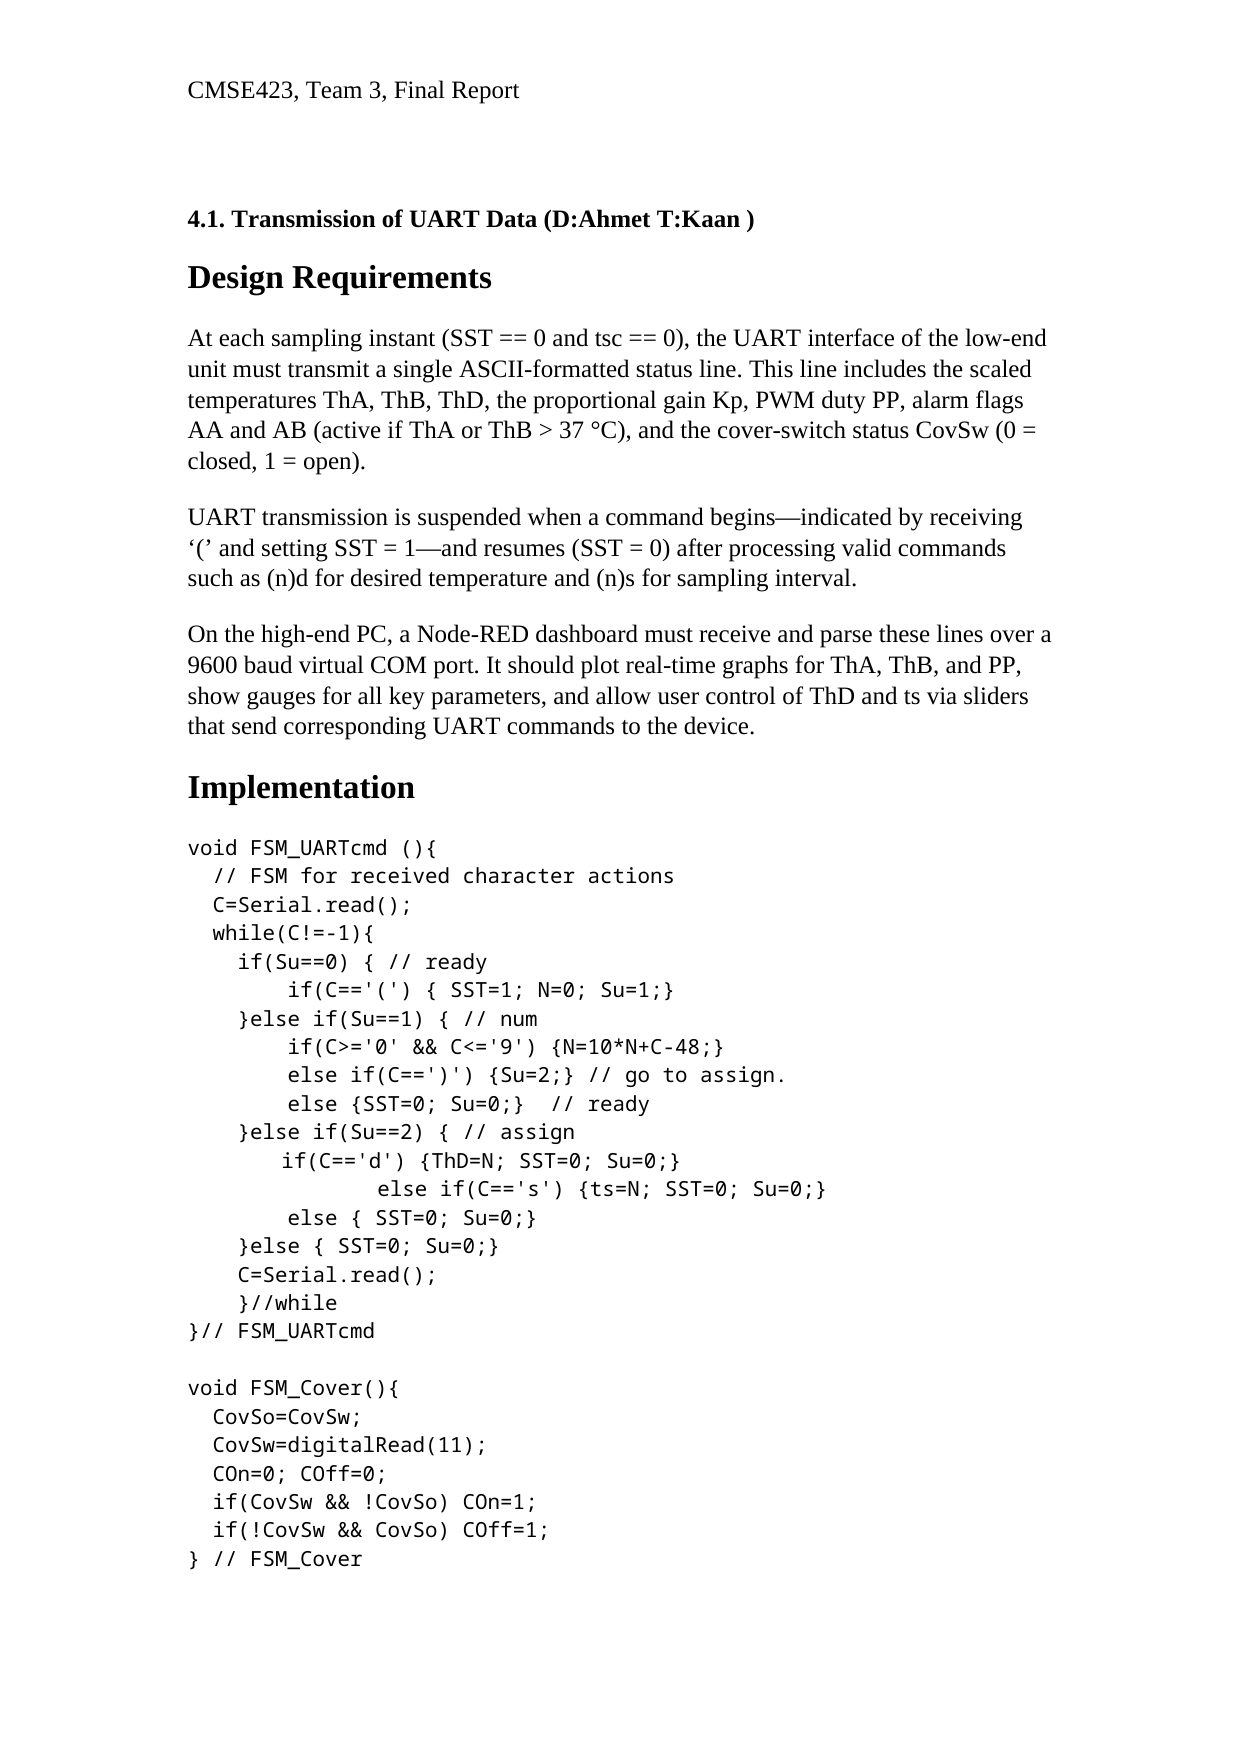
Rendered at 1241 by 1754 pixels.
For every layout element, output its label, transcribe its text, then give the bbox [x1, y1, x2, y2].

text COn=0; COff=0; [187, 1459, 1053, 1487]
text if(C=='(') { SST=1; N=0; Su=1;} [187, 975, 1053, 1004]
text C=Serial.read(); [187, 1260, 1053, 1288]
text Implementation [187, 767, 1053, 806]
text // FSM for received character actions [187, 862, 1053, 890]
text if(C>='0' && C<='9') {N=10*N+C-48;} [187, 1032, 1053, 1061]
text } // FSM_Cover [187, 1544, 1053, 1572]
text 4.1. Transmission of UART Data (D:Ahmet T:Kaan ) [187, 204, 1053, 232]
text if(!CovSw && CovSo) COff=1; [187, 1516, 1053, 1544]
text UART transmission is suspended when a command begins—indicated by receiving ‘(’ and setting SST = 1—and resumes (SST = 0) after processing valid commands such as (n)d for desired temperature and (n)s for sampling interval. [187, 502, 1053, 592]
text if(Su==0) { // ready [187, 947, 1053, 975]
text while(C!=-1){ [187, 918, 1053, 947]
text else if(C==')') {Su=2;} // go to assign. [187, 1061, 1053, 1089]
text On the high-end PC, a Node-RED dashboard must receive and parse these lines over a 9600 baud virtual COM port. It should plot real-time graphs for ThA, ThB, and PP, show gauges for all key parameters, and allow user control of ThD and ts via sliders that send corresponding UART commands to the device. [187, 619, 1053, 740]
text C=Serial.read(); [187, 890, 1053, 918]
text if(C=='d') {ThD=N; SST=0; Su=0;} [187, 1146, 1053, 1174]
text CovSo=CovSw; [187, 1402, 1053, 1430]
text else {SST=0; Su=0;} // ready [187, 1089, 1053, 1117]
text At each sampling instant (SST == 0 and tsc == 0), the UART interface of the low-end unit must transmit a single ASCII-formatted status line. This line includes the scaled temperatures ThA, ThB, ThD, the proportional gain Kp, PWM duty PP, alarm flags AA and AB (active if ThA or ThB > 37 °C), and the cover-switch status CovSw (0 = closed, 1 = open). [187, 323, 1053, 475]
text CovSw=digitalRead(11); [187, 1430, 1053, 1459]
text }else if(Su==1) { // num [187, 1004, 1053, 1032]
text void FSM_Cover(){ [187, 1373, 1053, 1402]
text else { SST=0; Su=0;} [187, 1203, 1053, 1231]
text }else { SST=0; Su=0;} [187, 1231, 1053, 1260]
text }else if(Su==2) { // assign [187, 1117, 1053, 1146]
text Design Requirements [187, 257, 1053, 296]
text }//while [187, 1288, 1053, 1317]
text void FSM_UARTcmd (){ [187, 833, 1053, 862]
text }// FSM_UARTcmd [187, 1317, 1053, 1345]
text if(CovSw && !CovSo) COn=1; [187, 1487, 1053, 1516]
text else if(C=='s') {ts=N; SST=0; Su=0;} [187, 1174, 1053, 1203]
